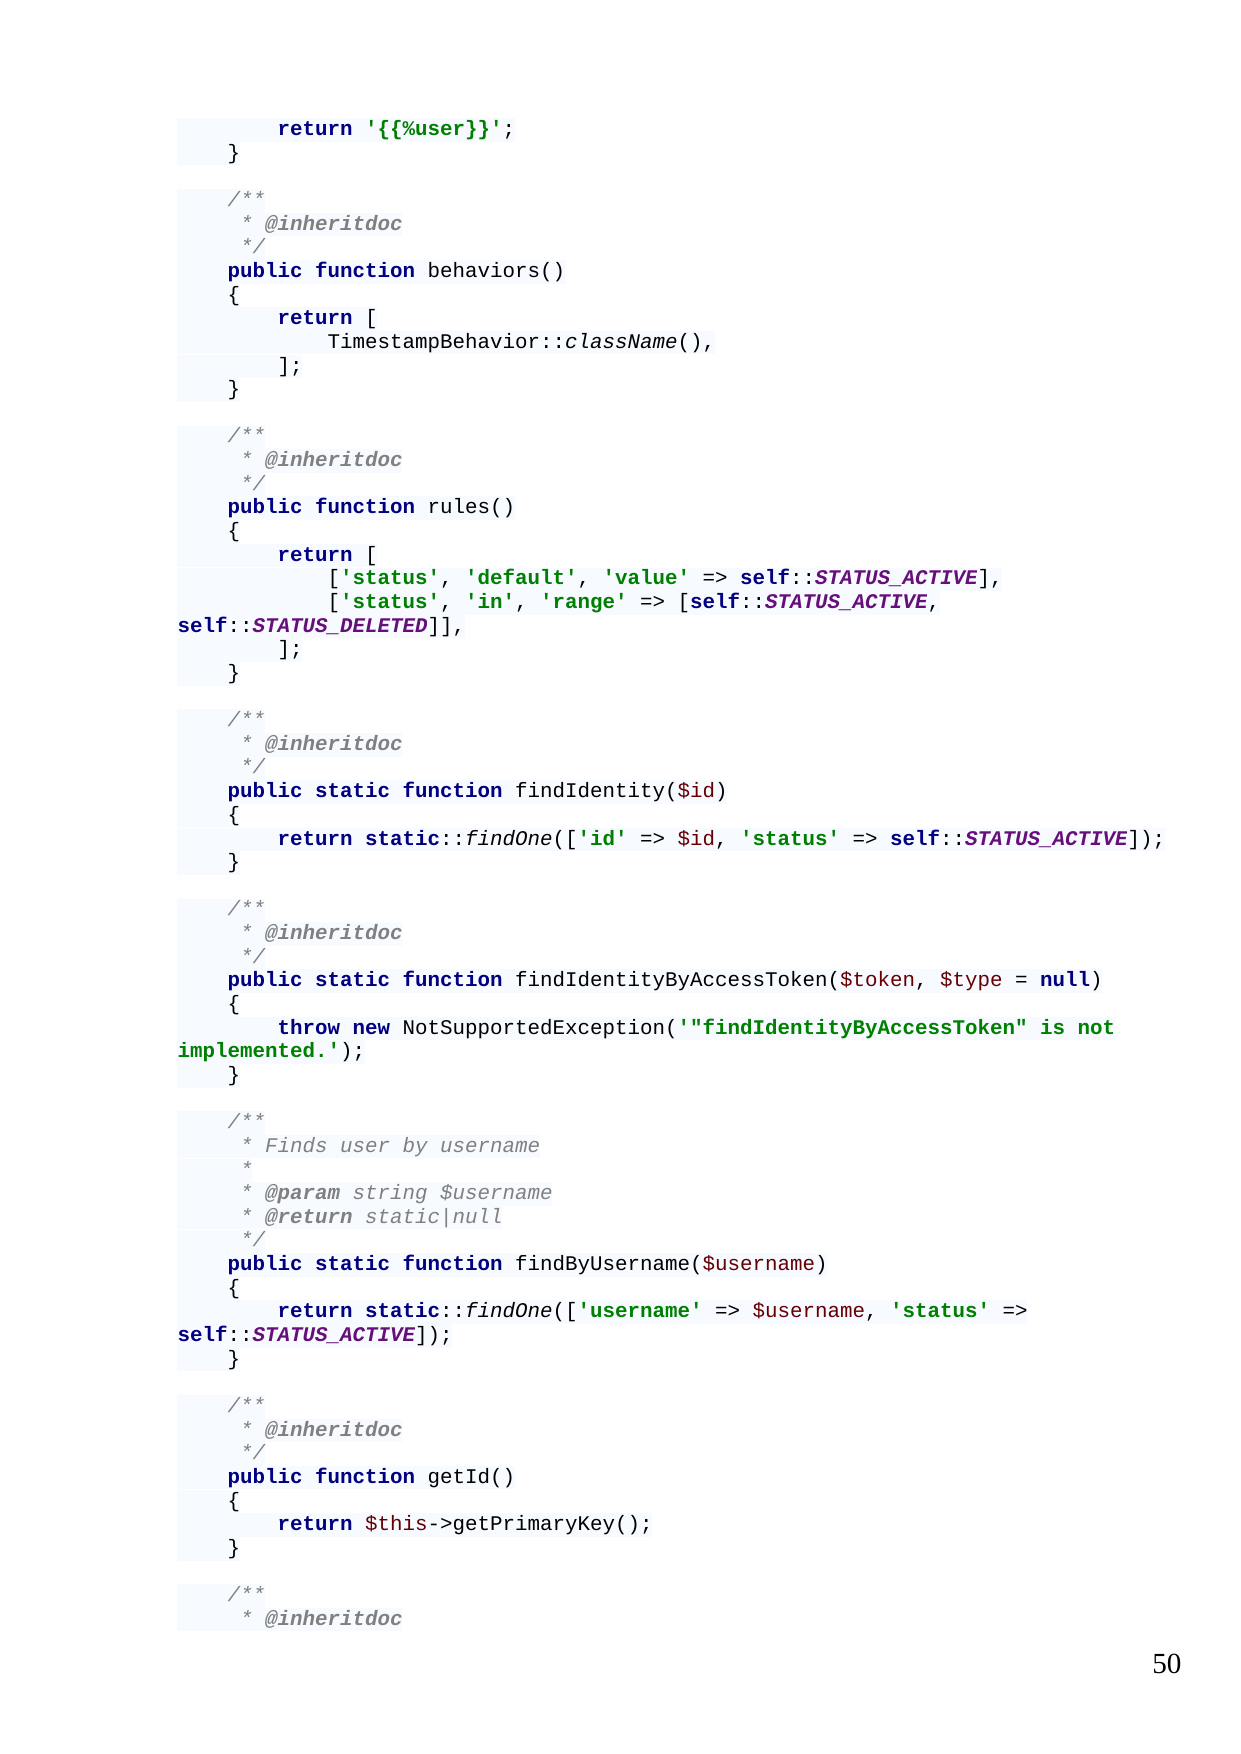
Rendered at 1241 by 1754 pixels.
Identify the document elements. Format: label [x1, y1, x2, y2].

text [177, 118, 1181, 1631]
